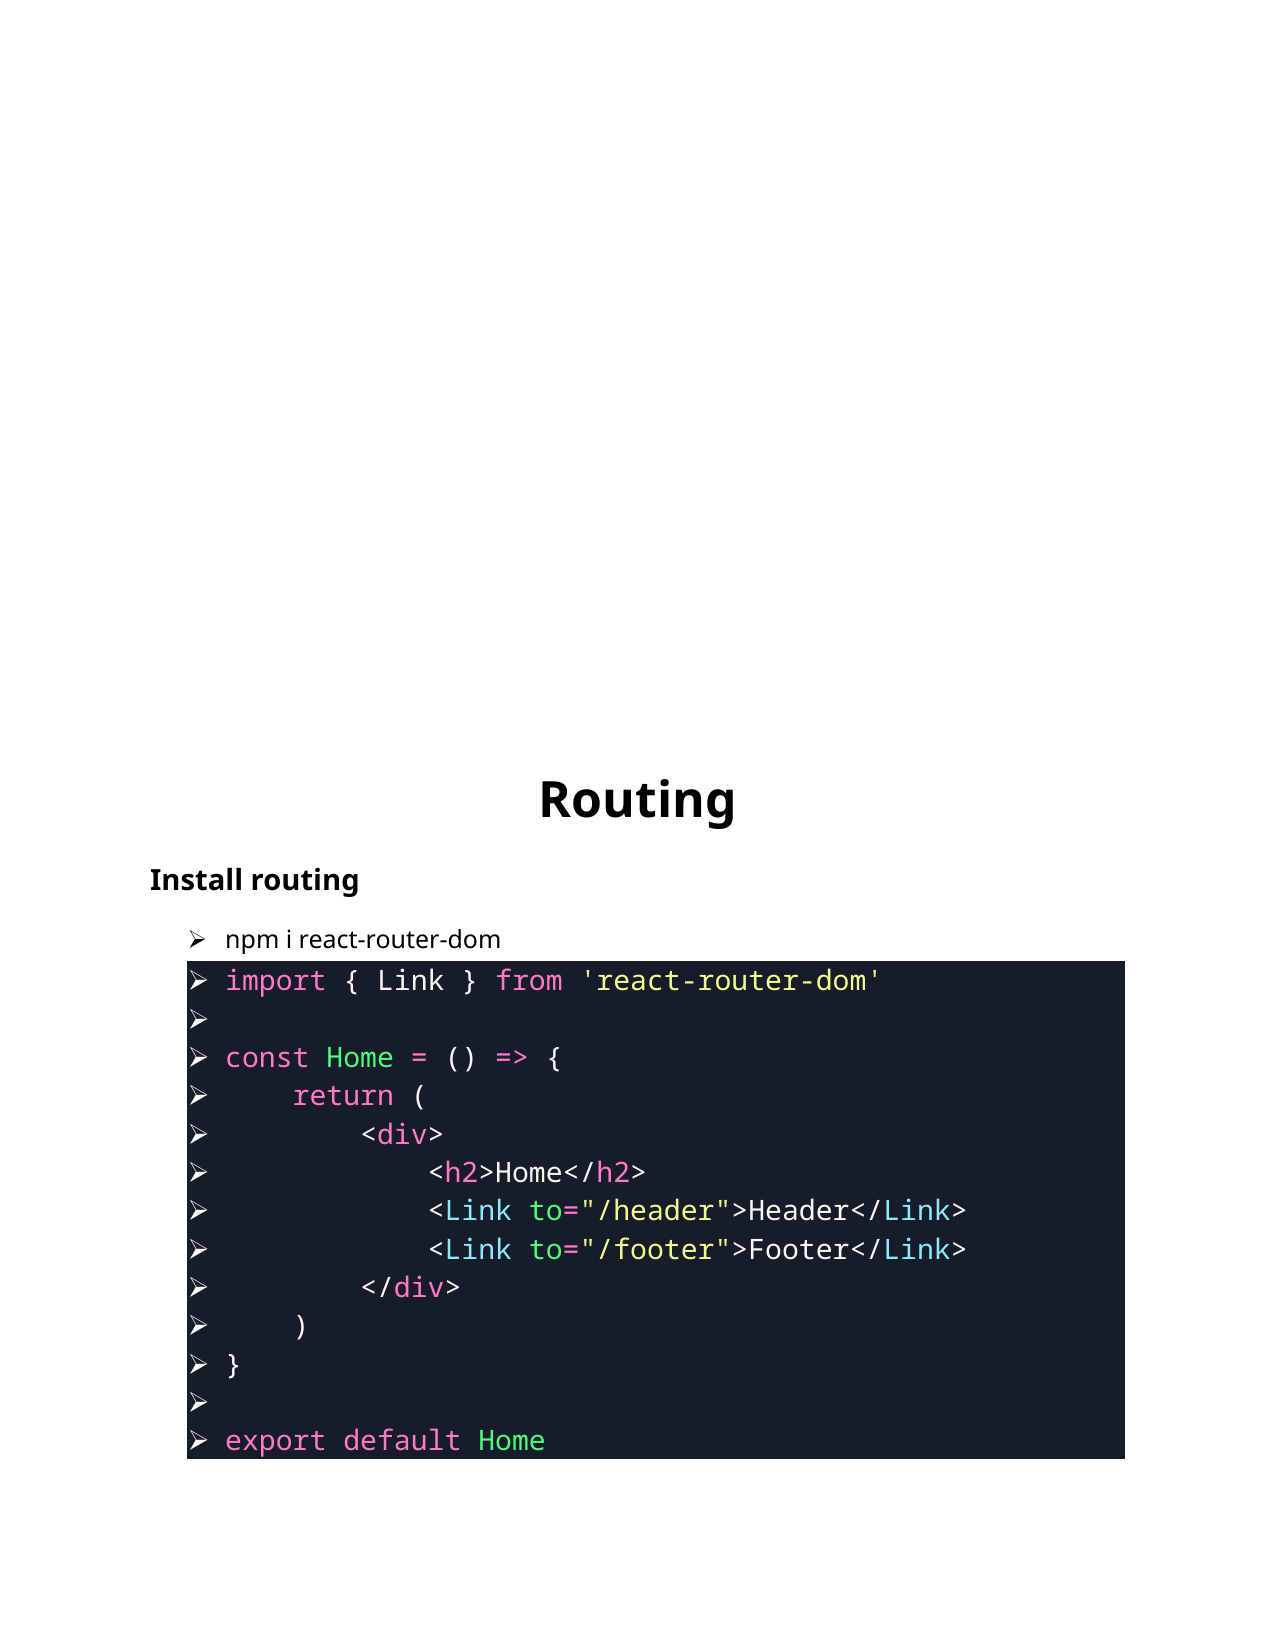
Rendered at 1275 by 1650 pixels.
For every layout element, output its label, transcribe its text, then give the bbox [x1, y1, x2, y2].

list const Home = () => { [187, 1037, 1125, 1076]
list <div> [187, 1114, 1125, 1152]
list export default Home [187, 1421, 1125, 1459]
text Install routing [150, 859, 1125, 899]
list import { Link } from 'react-router-dom' [187, 961, 1125, 999]
list <h2>Home</h2> [187, 1152, 1125, 1191]
list return ( [187, 1076, 1125, 1114]
list </div> [187, 1267, 1125, 1306]
list npm i react-router-dom [187, 921, 1125, 956]
list <Link to="/header">Header</Link> [187, 1191, 1125, 1229]
list <Link to="/footer">Footer</Link> [187, 1229, 1125, 1267]
list } [187, 1344, 1125, 1382]
list ) [187, 1306, 1125, 1344]
text Routing [150, 764, 1125, 832]
